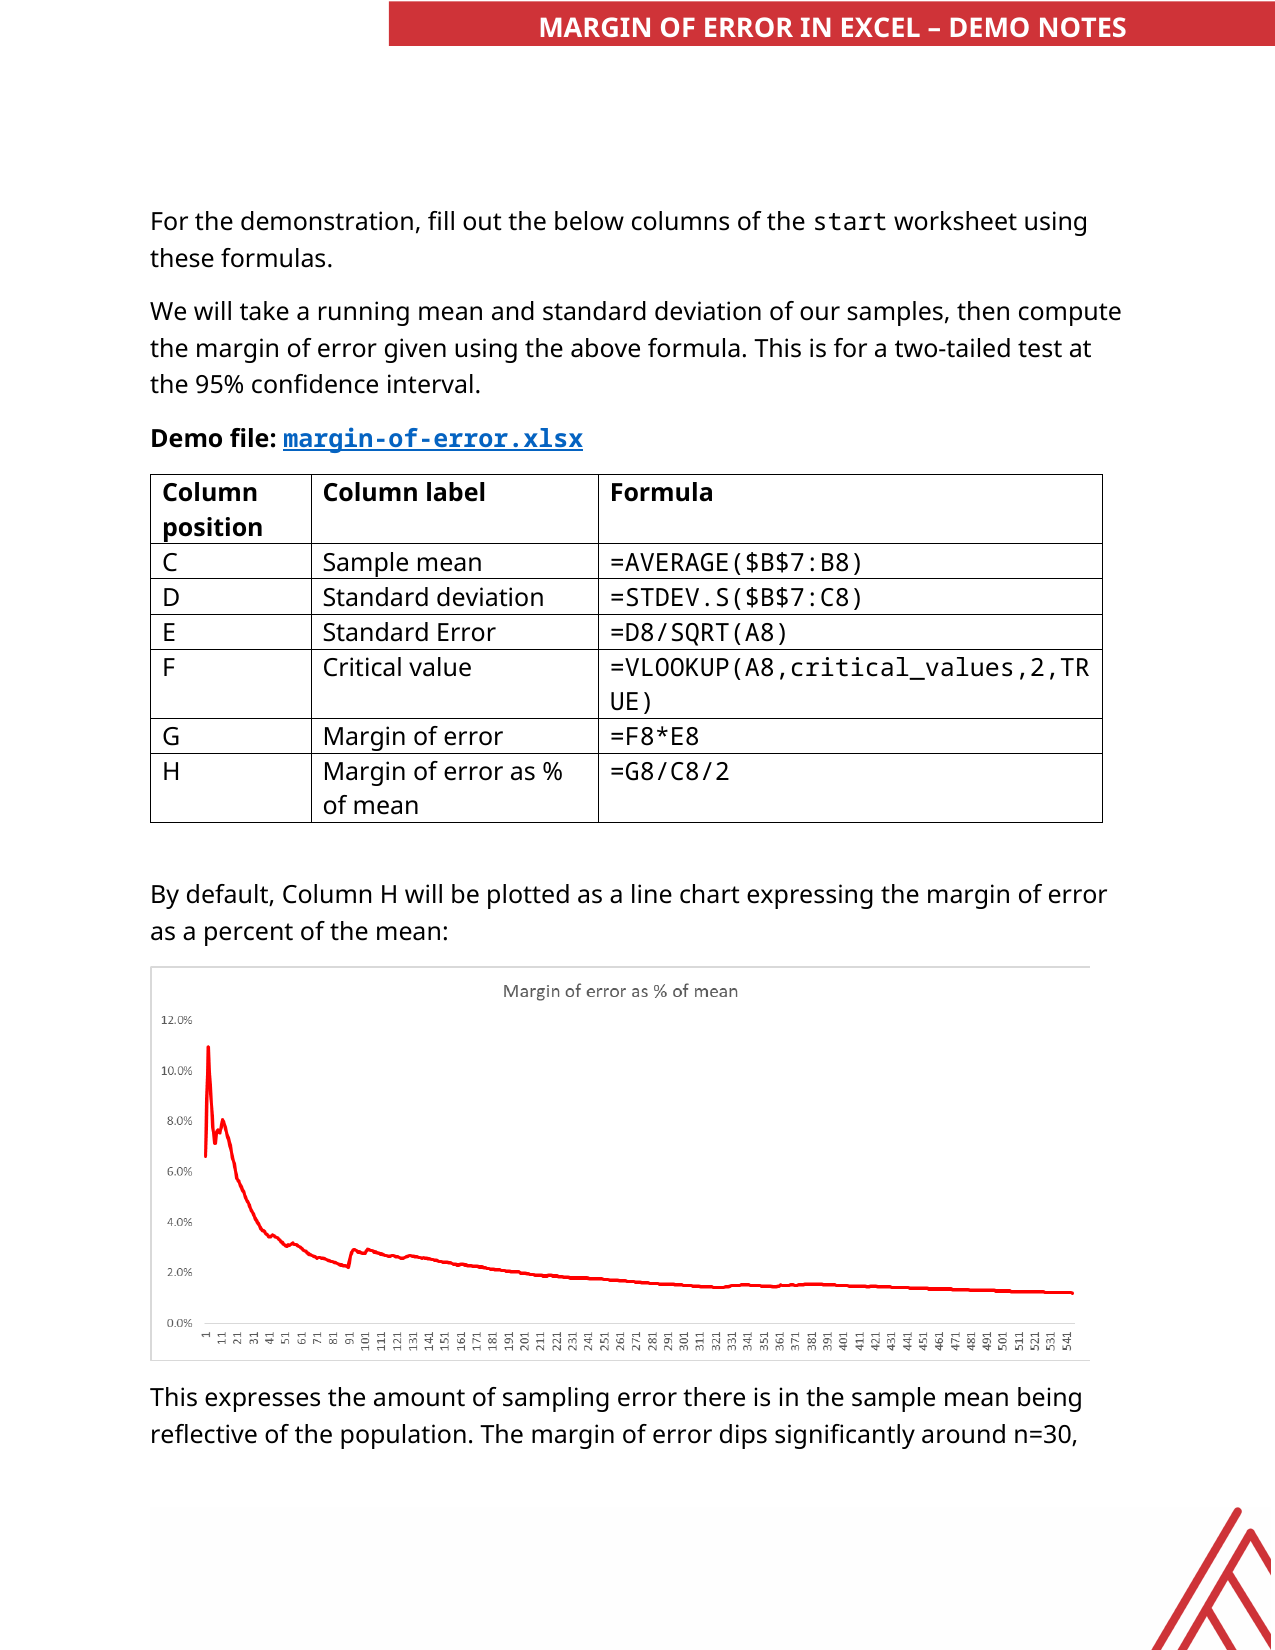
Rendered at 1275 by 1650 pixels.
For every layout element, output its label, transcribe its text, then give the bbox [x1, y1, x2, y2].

picture [150, 1507, 1271, 1650]
text Demo file: margin-of-error.xlsx [150, 421, 1125, 455]
table_cell =D8/SQRT(A8) [599, 615, 1102, 648]
text We will take a running mean and standard deviation of our samples, then compute the margin of error given using the above formula. This is for a two-tailed test at the 95% confidence interval. [150, 294, 1125, 401]
table_header Column position [151, 475, 311, 543]
table_cell Sample mean [312, 544, 598, 578]
text By default, Column H will be plotted as a line chart expressing the margin of error as a percent of the mean: [150, 876, 1125, 947]
table_cell G [151, 719, 311, 753]
table_cell C [151, 544, 311, 578]
table_cell Margin of error as % of mean [312, 754, 598, 822]
picture [150, 966, 1090, 1361]
table_header Column label [312, 475, 598, 543]
table_cell Margin of error [312, 719, 598, 753]
table_cell D [151, 579, 311, 613]
table_cell =G8/C8/2 [599, 754, 1102, 822]
table_cell =VLOOKUP(A8,critical_values,2,TRUE) [599, 650, 1102, 718]
table_cell F [151, 650, 311, 718]
table_cell Critical value [312, 650, 598, 718]
text For the demonstration, fill out the below columns of the start worksheet using these formulas. [150, 203, 1125, 274]
table_cell =F8*E8 [599, 719, 1102, 753]
table_cell E [151, 615, 311, 648]
table_header Formula [599, 475, 1102, 543]
table_cell =AVERAGE($B$7:B8) [599, 544, 1102, 578]
table_cell Standard Error [312, 615, 598, 648]
table_cell =STDEV.S($B$7:C8) [599, 579, 1102, 613]
table_cell H [151, 754, 311, 822]
table_cell Standard deviation [312, 579, 598, 613]
